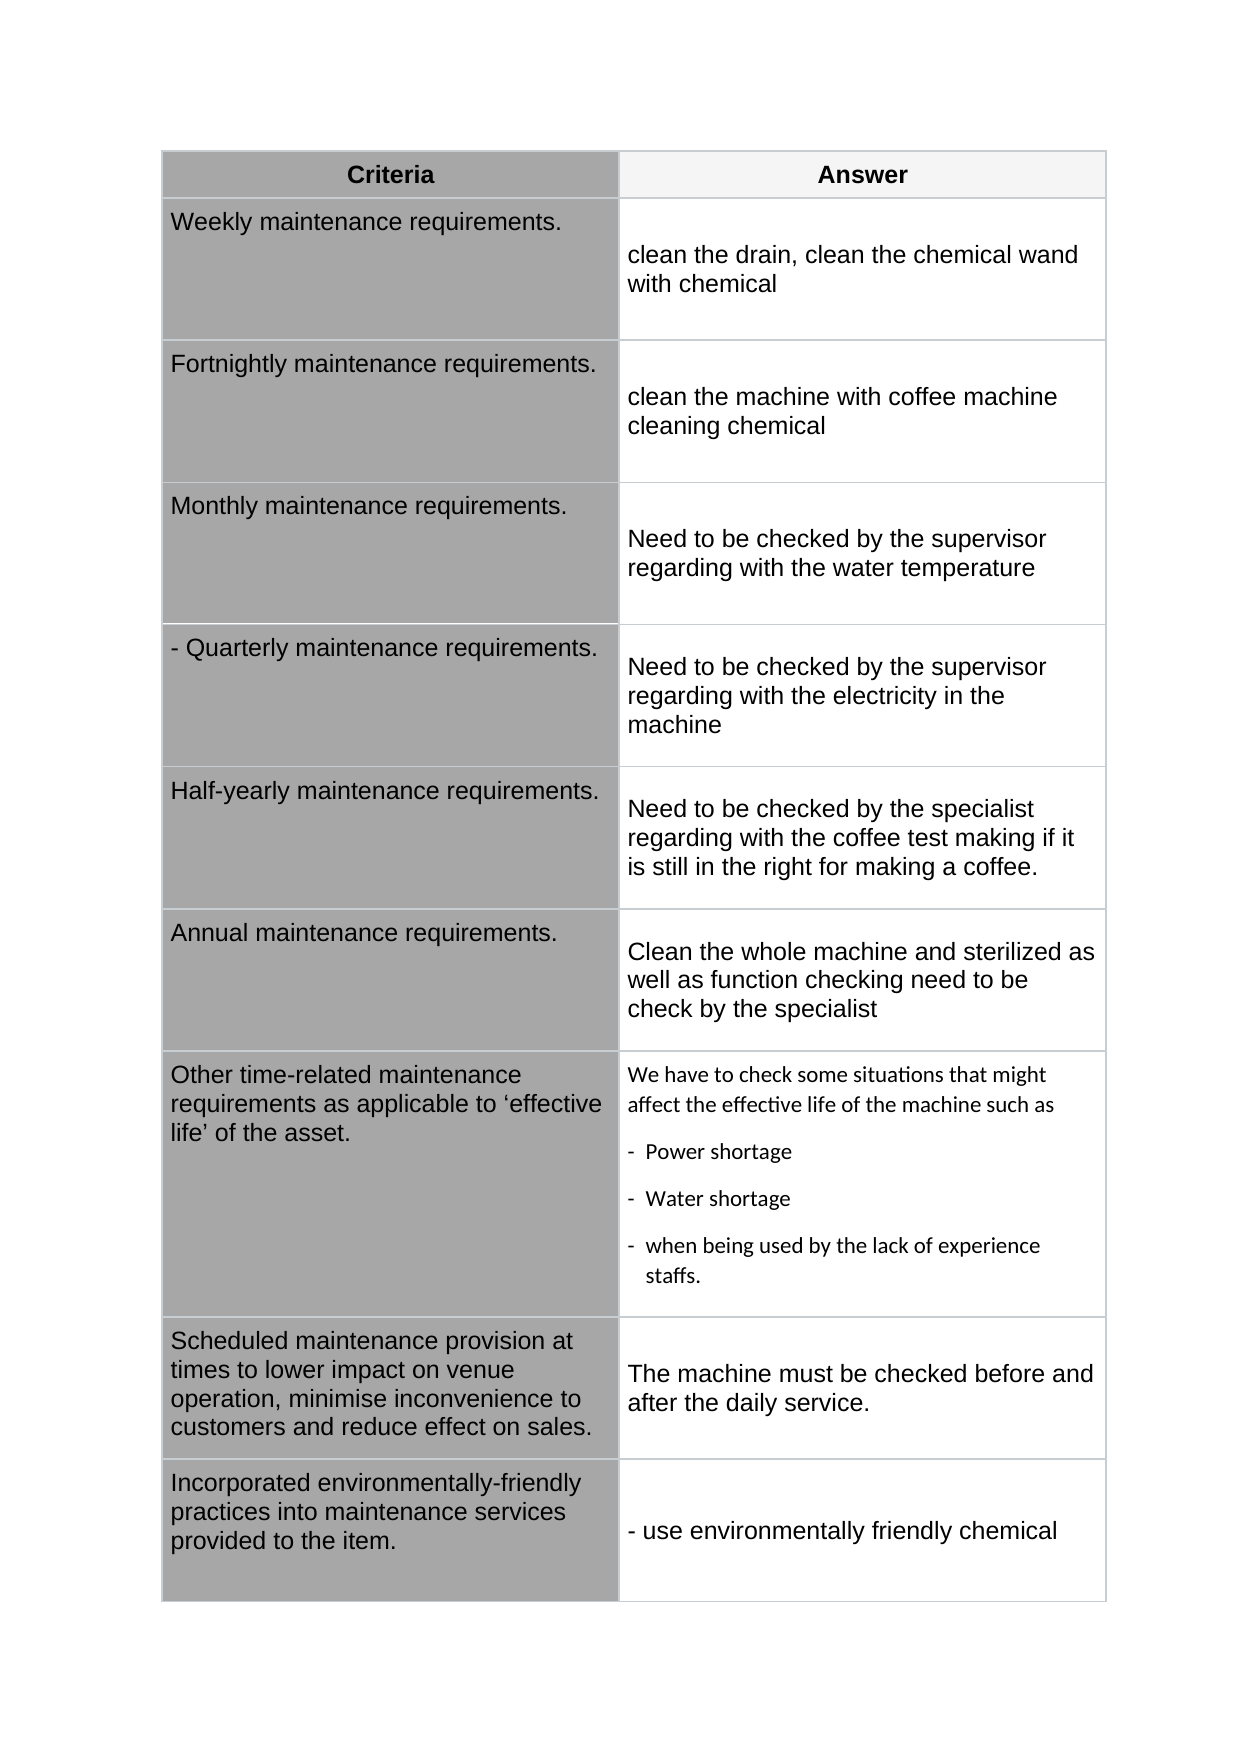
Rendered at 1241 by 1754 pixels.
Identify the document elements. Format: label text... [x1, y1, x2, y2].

table_cell clean the drain, clean the chemical wand with chemical [620, 199, 1105, 339]
table_cell Weekly maintenance requirements. [163, 199, 618, 339]
table_header Criteria [163, 152, 618, 197]
table_cell We have to check some situations that might affect the effective life of the machine such as Power shortage Water shortage when being used by the lack of experience staffs. [620, 1052, 1105, 1316]
table_cell Need to be checked by the specialist regarding with the coffee test making if it is still in the right for making a coffee. [620, 767, 1105, 908]
table_cell The machine must be checked before and after the daily service. [620, 1318, 1105, 1458]
table_cell Need to be checked by the supervisor regarding with the electricity in the machine [620, 625, 1105, 766]
table_cell clean the machine with coffee machine cleaning chemical [620, 341, 1105, 481]
table_cell - Quarterly maintenance requirements. [163, 625, 618, 766]
table_cell Scheduled maintenance provision at times to lower impact on venue operation, minimise inconvenience to customers and reduce effect on sales. [163, 1318, 618, 1458]
table_cell - use environmentally friendly chemical [620, 1460, 1105, 1601]
table_cell Half-yearly maintenance requirements. [163, 767, 618, 908]
table_cell Other time-related maintenance requirements as applicable to ‘effective life’ of the asset. [163, 1052, 618, 1316]
table_cell Fortnightly maintenance requirements. [163, 341, 618, 481]
table_cell Monthly maintenance requirements. [163, 483, 618, 623]
table_cell Annual maintenance requirements. [163, 910, 618, 1050]
table_header Answer [620, 152, 1105, 197]
table_cell Incorporated environmentally-friendly practices into maintenance services provided to the item. [163, 1460, 618, 1601]
table_cell Clean the whole machine and sterilized as well as function checking need to be check by the specialist [620, 910, 1105, 1050]
table_cell Need to be checked by the supervisor regarding with the water temperature [620, 483, 1105, 623]
